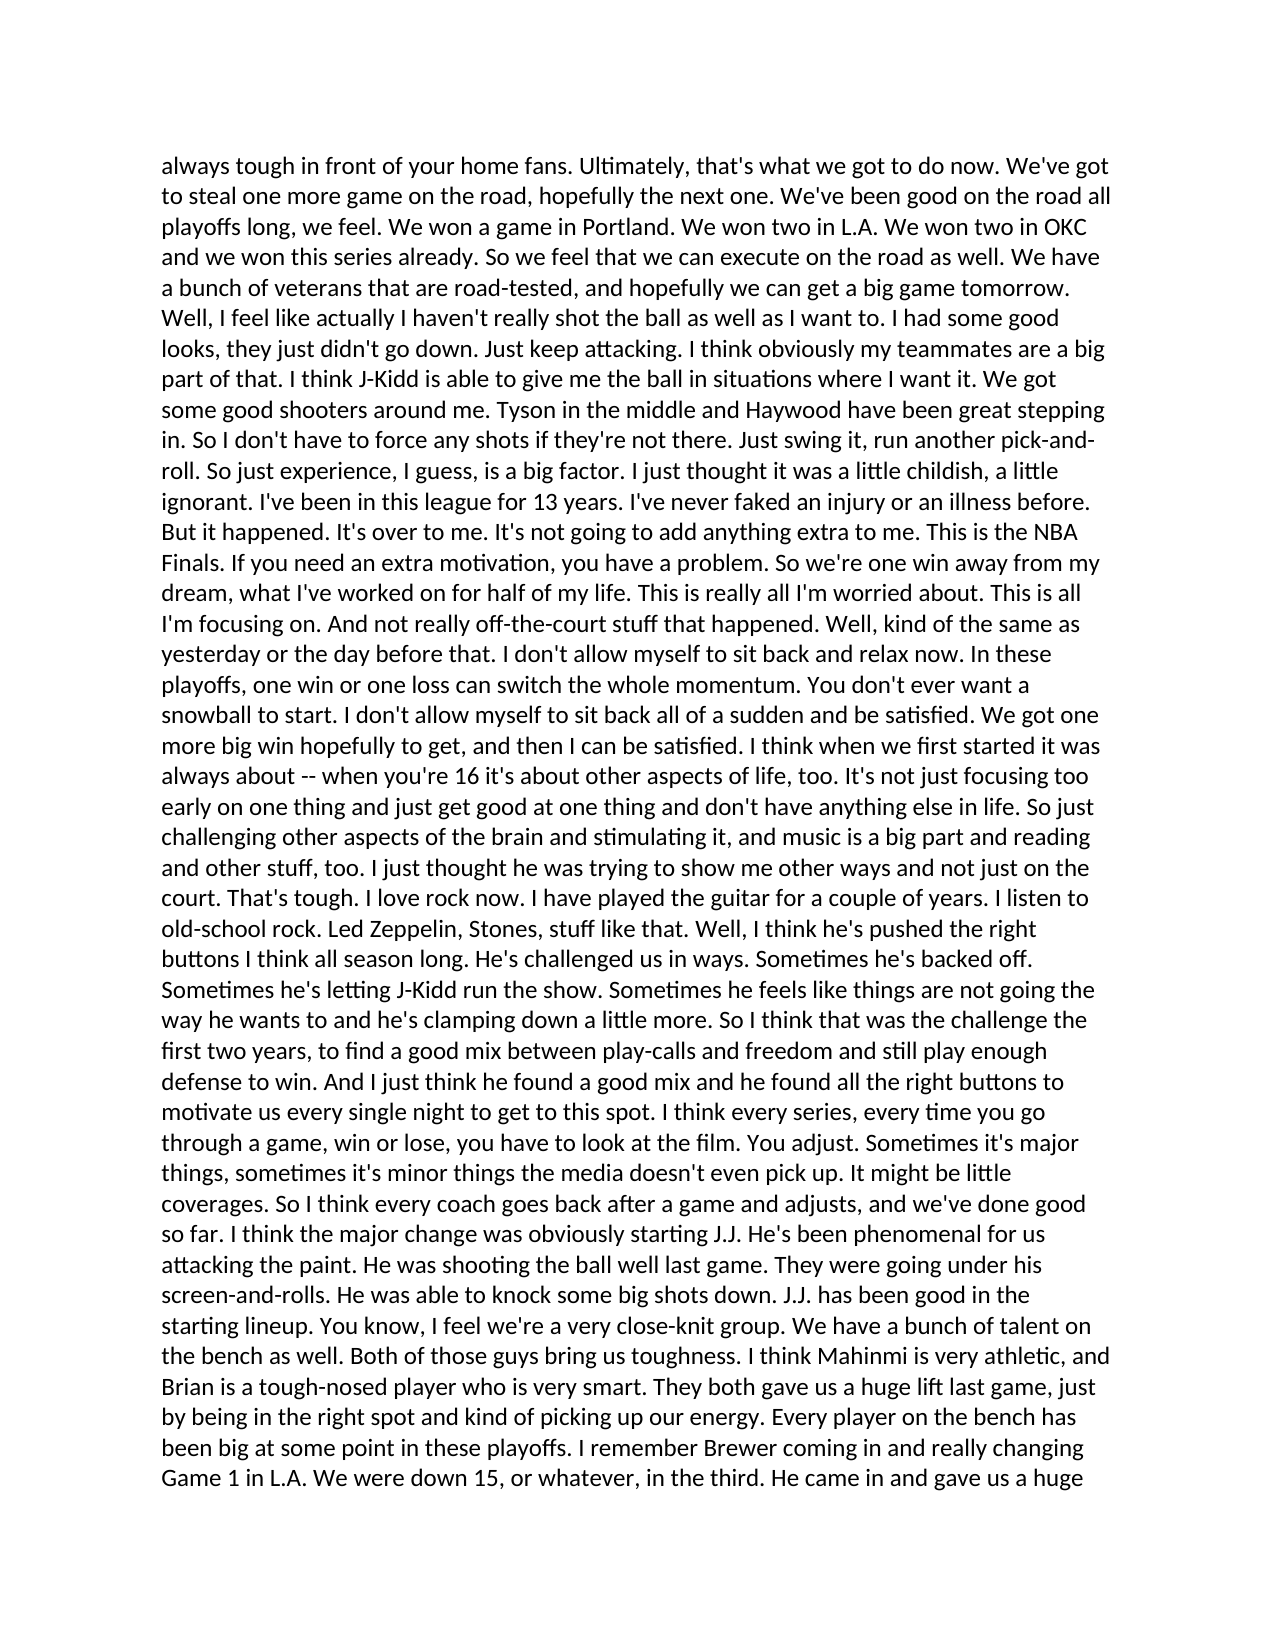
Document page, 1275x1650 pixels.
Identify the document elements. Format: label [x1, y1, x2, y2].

table_cell [150, 150, 1125, 1493]
